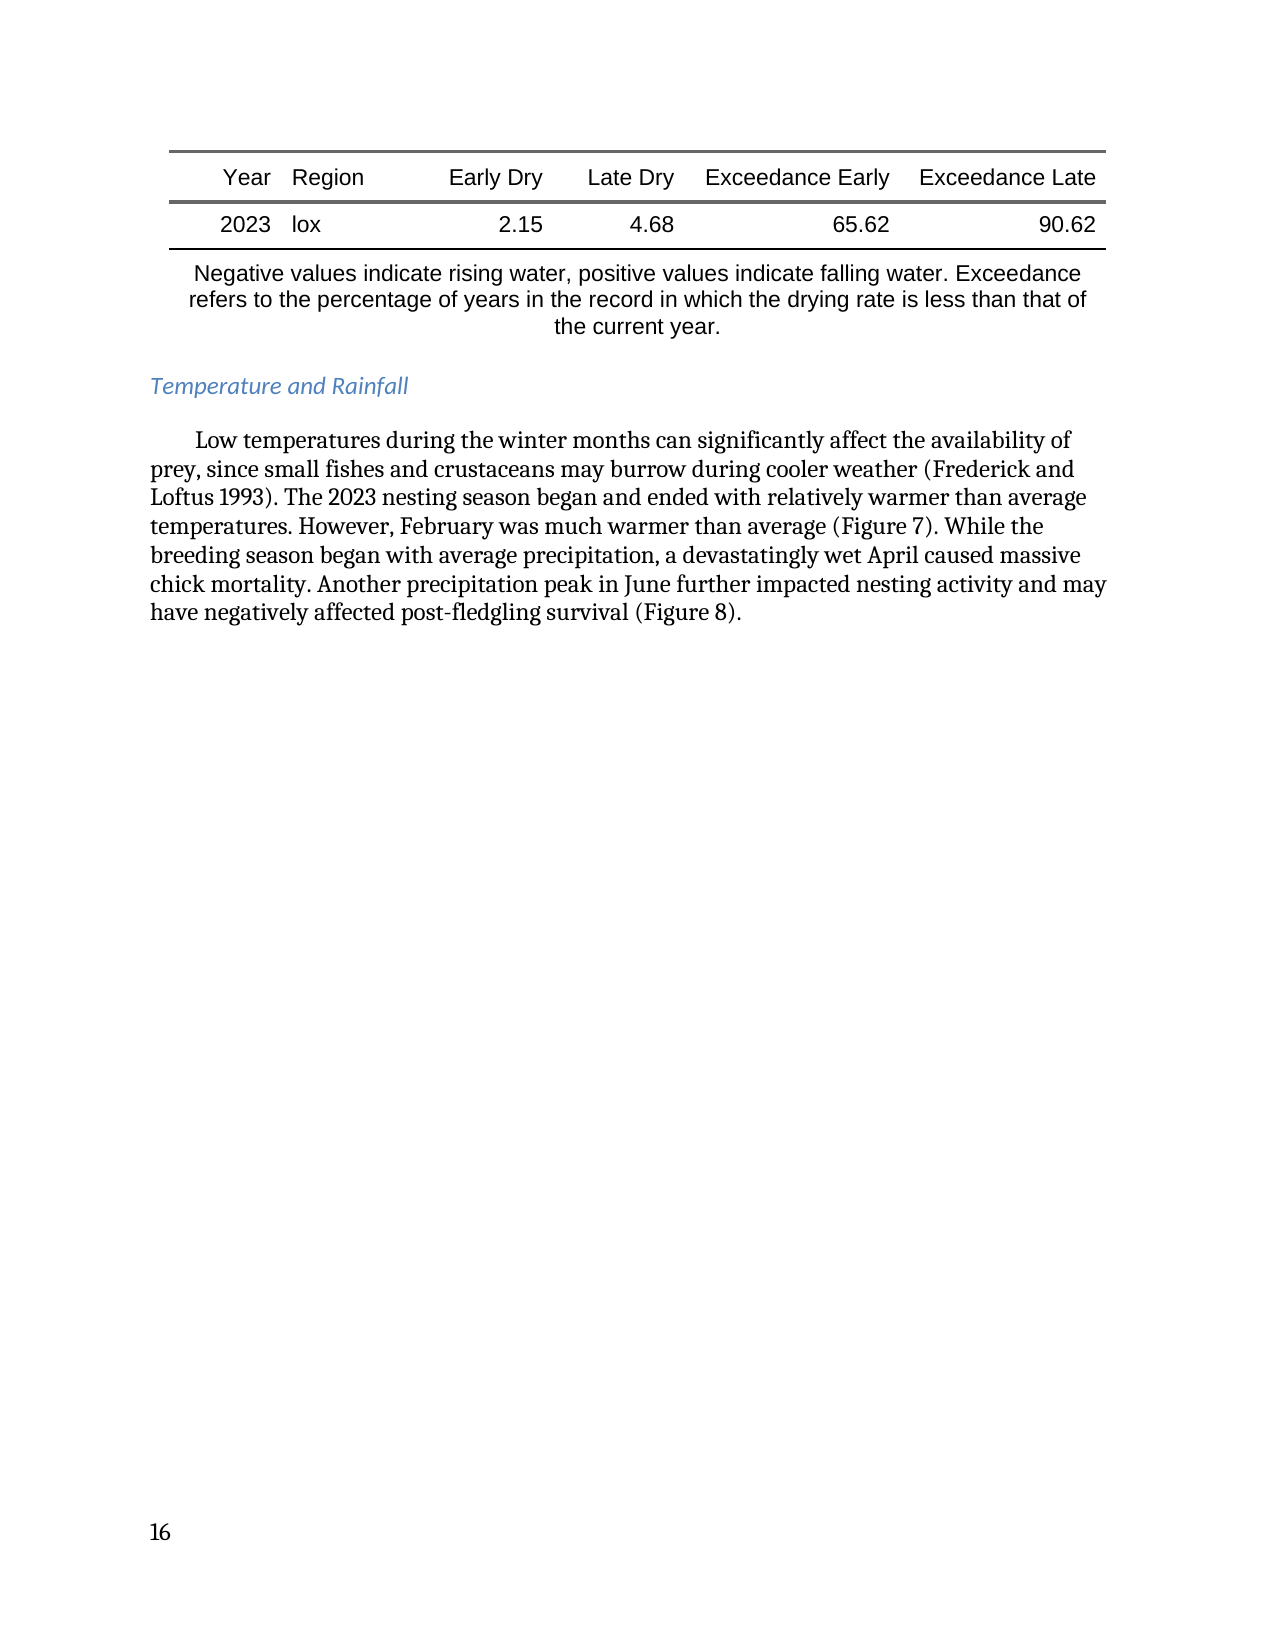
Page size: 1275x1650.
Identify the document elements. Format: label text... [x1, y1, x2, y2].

table_header Early Dry [431, 153, 553, 200]
table_cell 2023 [169, 204, 281, 247]
table_cell Negative values indicate rising water, positive values indicate falling water. Exceedance refers to the percentage of years in the record in which the drying rate is less than that of the current year. [169, 250, 1106, 349]
subtitle Temperature and Rainfall [150, 370, 1125, 401]
table_header Exceedance Early [684, 153, 900, 200]
table_cell lox [281, 204, 431, 247]
table_cell 2.15 [431, 204, 553, 247]
table_cell 4.68 [553, 204, 684, 247]
table_header Year [169, 153, 281, 200]
text Low temperatures during the winter months can significantly affect the availability of prey, since small fishes and crustaceans may burrow during cooler weather (Frederick and Loftus 1993). The 2023 nesting season began and ended with relatively warmer than average temperatures. However, February was much warmer than average (Figure 7). While the breeding season began with average precipitation, a devastatingly wet April caused massive chick mortality. Another precipitation peak in June further impacted nesting activity and may have negatively affected post-fledgling survival (Figure 8). [150, 426, 1125, 627]
table_cell 90.62 [900, 204, 1106, 247]
table_header Exceedance Late [900, 153, 1106, 200]
table_cell 65.62 [684, 204, 900, 247]
table_header Late Dry [553, 153, 684, 200]
table_header Region [281, 153, 431, 200]
